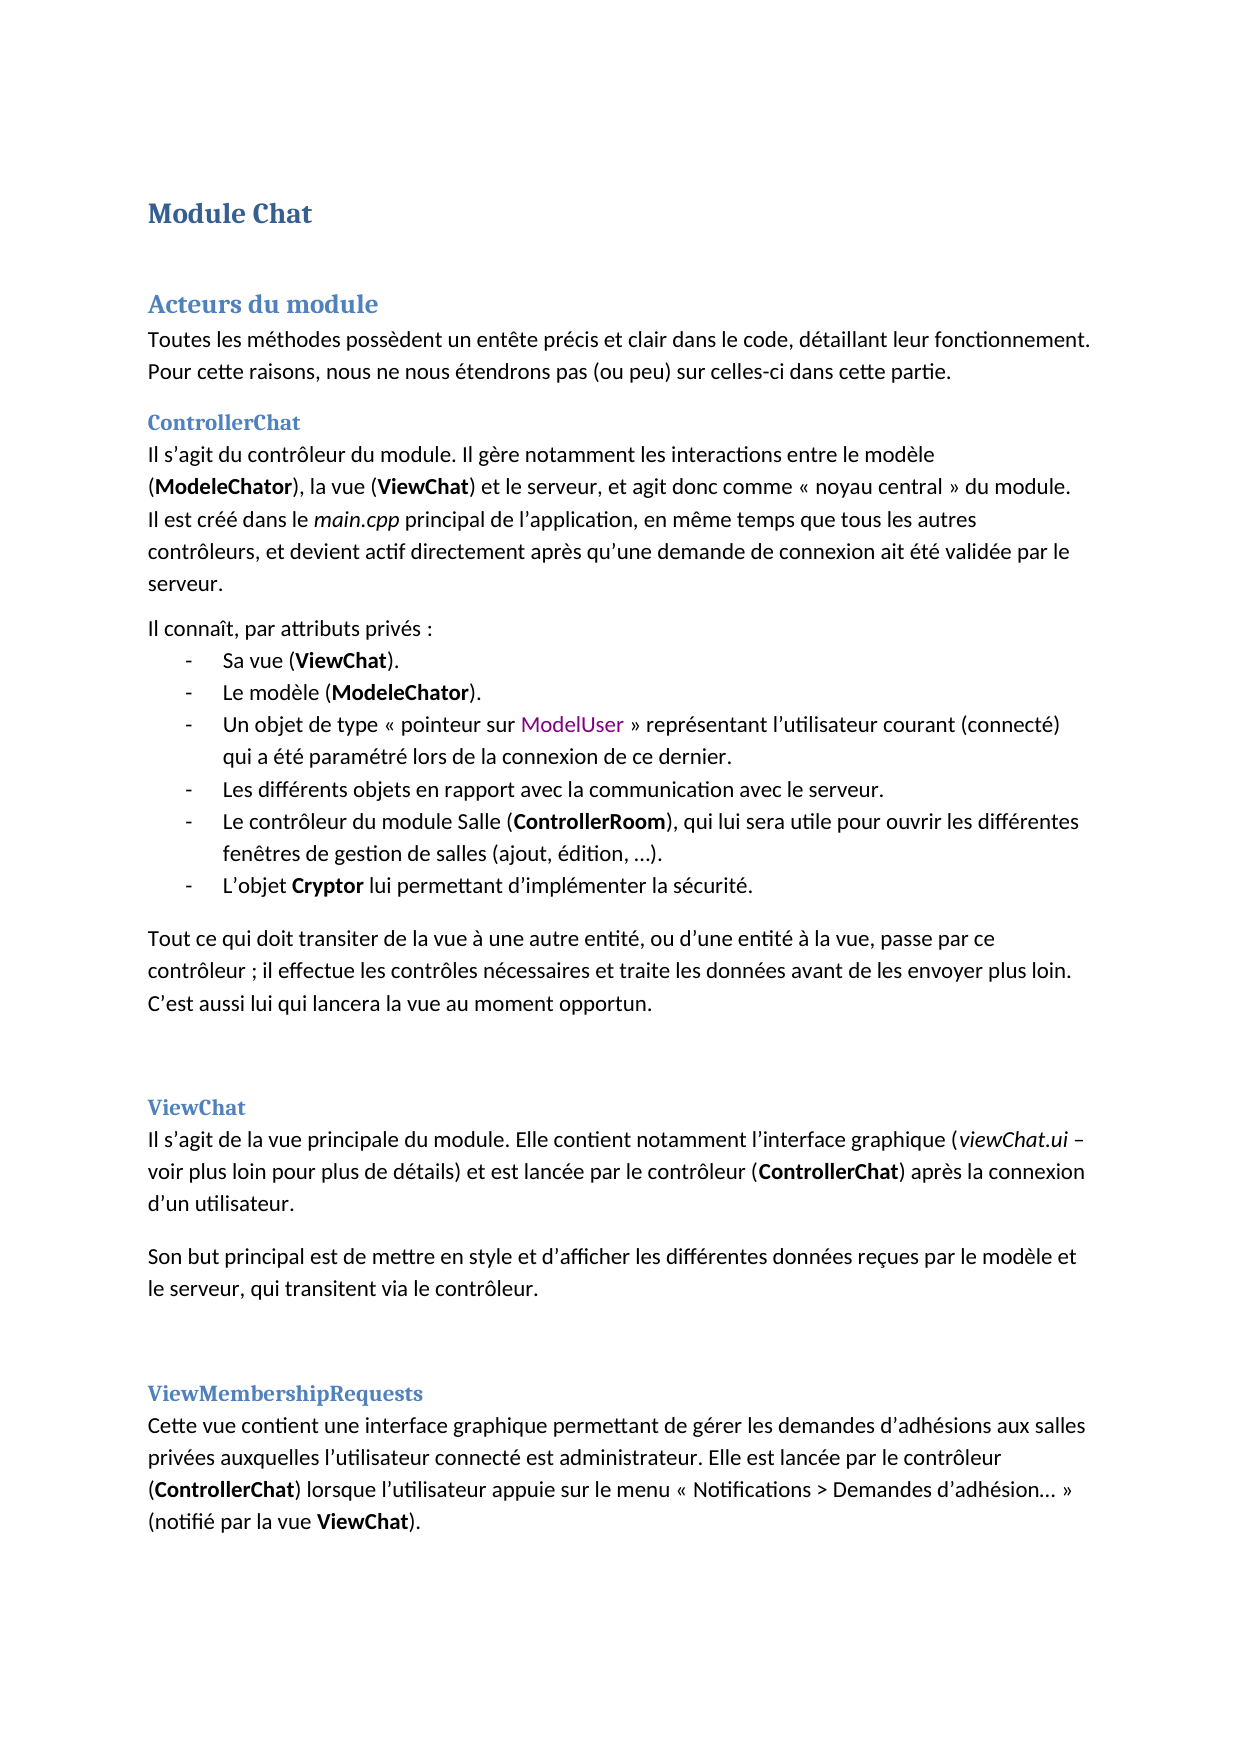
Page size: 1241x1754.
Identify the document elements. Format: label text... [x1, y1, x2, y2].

list Les différents objets en rapport avec la communication avec le serveur. [185, 775, 1093, 803]
text Il connaît, par attributs privés : [148, 614, 1093, 642]
subtitle Acteurs du module [148, 289, 1093, 320]
text Toutes les méthodes possèdent un entête précis et clair dans le code, détaillant leur fonctionnement. Pour cette raisons, nous ne nous étendrons pas (ou peu) sur celles-ci dans cette partie. [148, 325, 1093, 385]
text Cette vue contient une interface graphique permettant de gérer les demandes d’adhésions aux salles privées auxquelles l’utilisateur connecté est administrateur. Elle est lancée par le contrôleur (ControllerChat) lorsque l’utilisateur appuie sur le menu « Notifications > Demandes d’adhésion… » (notifié par la vue ViewChat). [148, 1411, 1093, 1535]
subtitle ViewMembershipRequests [148, 1381, 1093, 1407]
list L’objet Cryptor lui permettant d’implémenter la sécurité. [185, 871, 1093, 899]
subtitle ViewChat [148, 1095, 1093, 1121]
text Il s’agit de la vue principale du module. Elle contient notamment l’interface graphique (viewChat.ui – voir plus loin pour plus de détails) et est lancée par le contrôleur (ControllerChat) après la connexion d’un utilisateur. [148, 1125, 1093, 1217]
list Un objet de type « pointeur sur ModelUser » représentant l’utilisateur courant (connecté) qui a été paramétré lors de la connexion de ce dernier. [185, 710, 1093, 771]
subtitle Module Chat [148, 198, 1093, 231]
list Le modèle (ModeleChator). [185, 678, 1093, 706]
text Son but principal est de mettre en style et d’afficher les différentes données reçues par le modèle et le serveur, qui transitent via le contrôleur. [148, 1242, 1093, 1302]
subtitle ControllerChat [148, 410, 1093, 436]
text Tout ce qui doit transiter de la vue à une autre entité, ou d’une entité à la vue, passe par ce contrôleur ; il effectue les contrôles nécessaires et traite les données avant de les envoyer plus loin. C’est aussi lui qui lancera la vue au moment opportun. [148, 924, 1093, 1017]
list Le contrôleur du module Salle (ControllerRoom), qui lui sera utile pour ouvrir les différentes fenêtres de gestion de salles (ajout, édition, …). [185, 807, 1093, 867]
list Sa vue (ViewChat). [185, 646, 1093, 674]
text Il s’agit du contrôleur du module. Il gère notamment les interactions entre le modèle (ModeleChator), la vue (ViewChat) et le serveur, et agit donc comme « noyau central » du module. Il est créé dans le main.cpp principal de l’application, en même temps que tous les autres contrôleurs, et devient actif directement après qu’une demande de connexion ait été validée par le serveur. [148, 440, 1093, 597]
